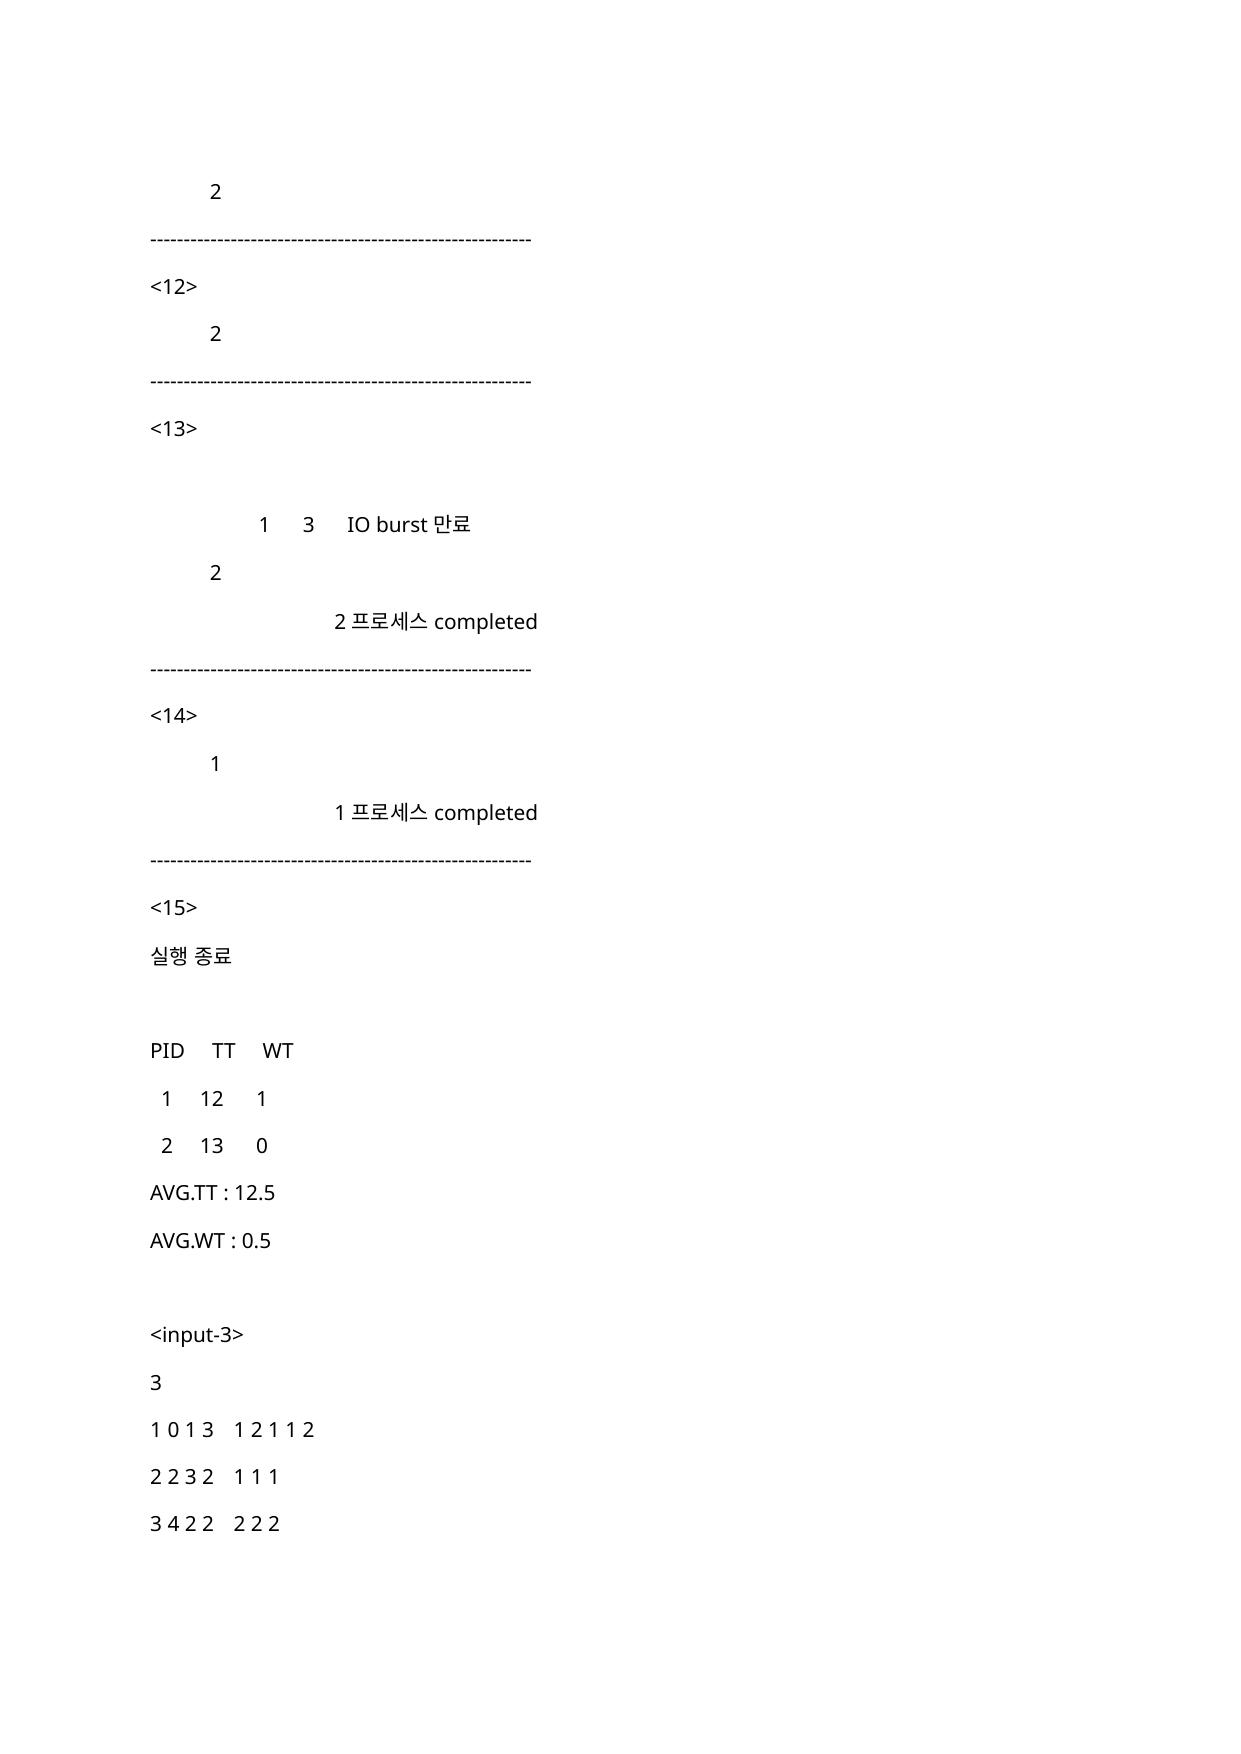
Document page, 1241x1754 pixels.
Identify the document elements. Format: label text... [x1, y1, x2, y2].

text 2 2 3 2 1 1 1 [150, 1462, 1090, 1491]
text <13> [150, 414, 1090, 442]
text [150, 366, 1090, 395]
text --------------------------------------------------------- [150, 654, 1090, 683]
text AVG.WT : 0.5 [150, 1226, 1090, 1254]
text <input-3> [150, 1320, 1090, 1349]
text 1 [150, 749, 1090, 777]
text --------------------------------------------------------- [150, 846, 1090, 874]
text 실행 종료 [150, 940, 1090, 970]
text <14> [150, 702, 1090, 730]
text <15> [150, 893, 1090, 921]
text <12> [150, 272, 1090, 300]
text 1 프로세스 completed [150, 796, 1090, 826]
text 1 12 1 [150, 1084, 1090, 1112]
text 2 [150, 319, 1090, 347]
text 3 [150, 1368, 1090, 1396]
text 1 0 1 3 1 2 1 1 2 [150, 1415, 1090, 1443]
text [150, 224, 1090, 253]
text 2 [150, 558, 1090, 586]
text 2 [150, 177, 1090, 206]
text 2 13 0 [150, 1131, 1090, 1160]
text 3 4 2 2 2 2 2 [150, 1509, 1090, 1538]
text PID TT WT [150, 1037, 1090, 1065]
text 1 3 IO burst 만료 [150, 508, 1090, 538]
text AVG.TT : 12.5 [150, 1178, 1090, 1207]
text 2 프로세스 completed [150, 605, 1090, 635]
